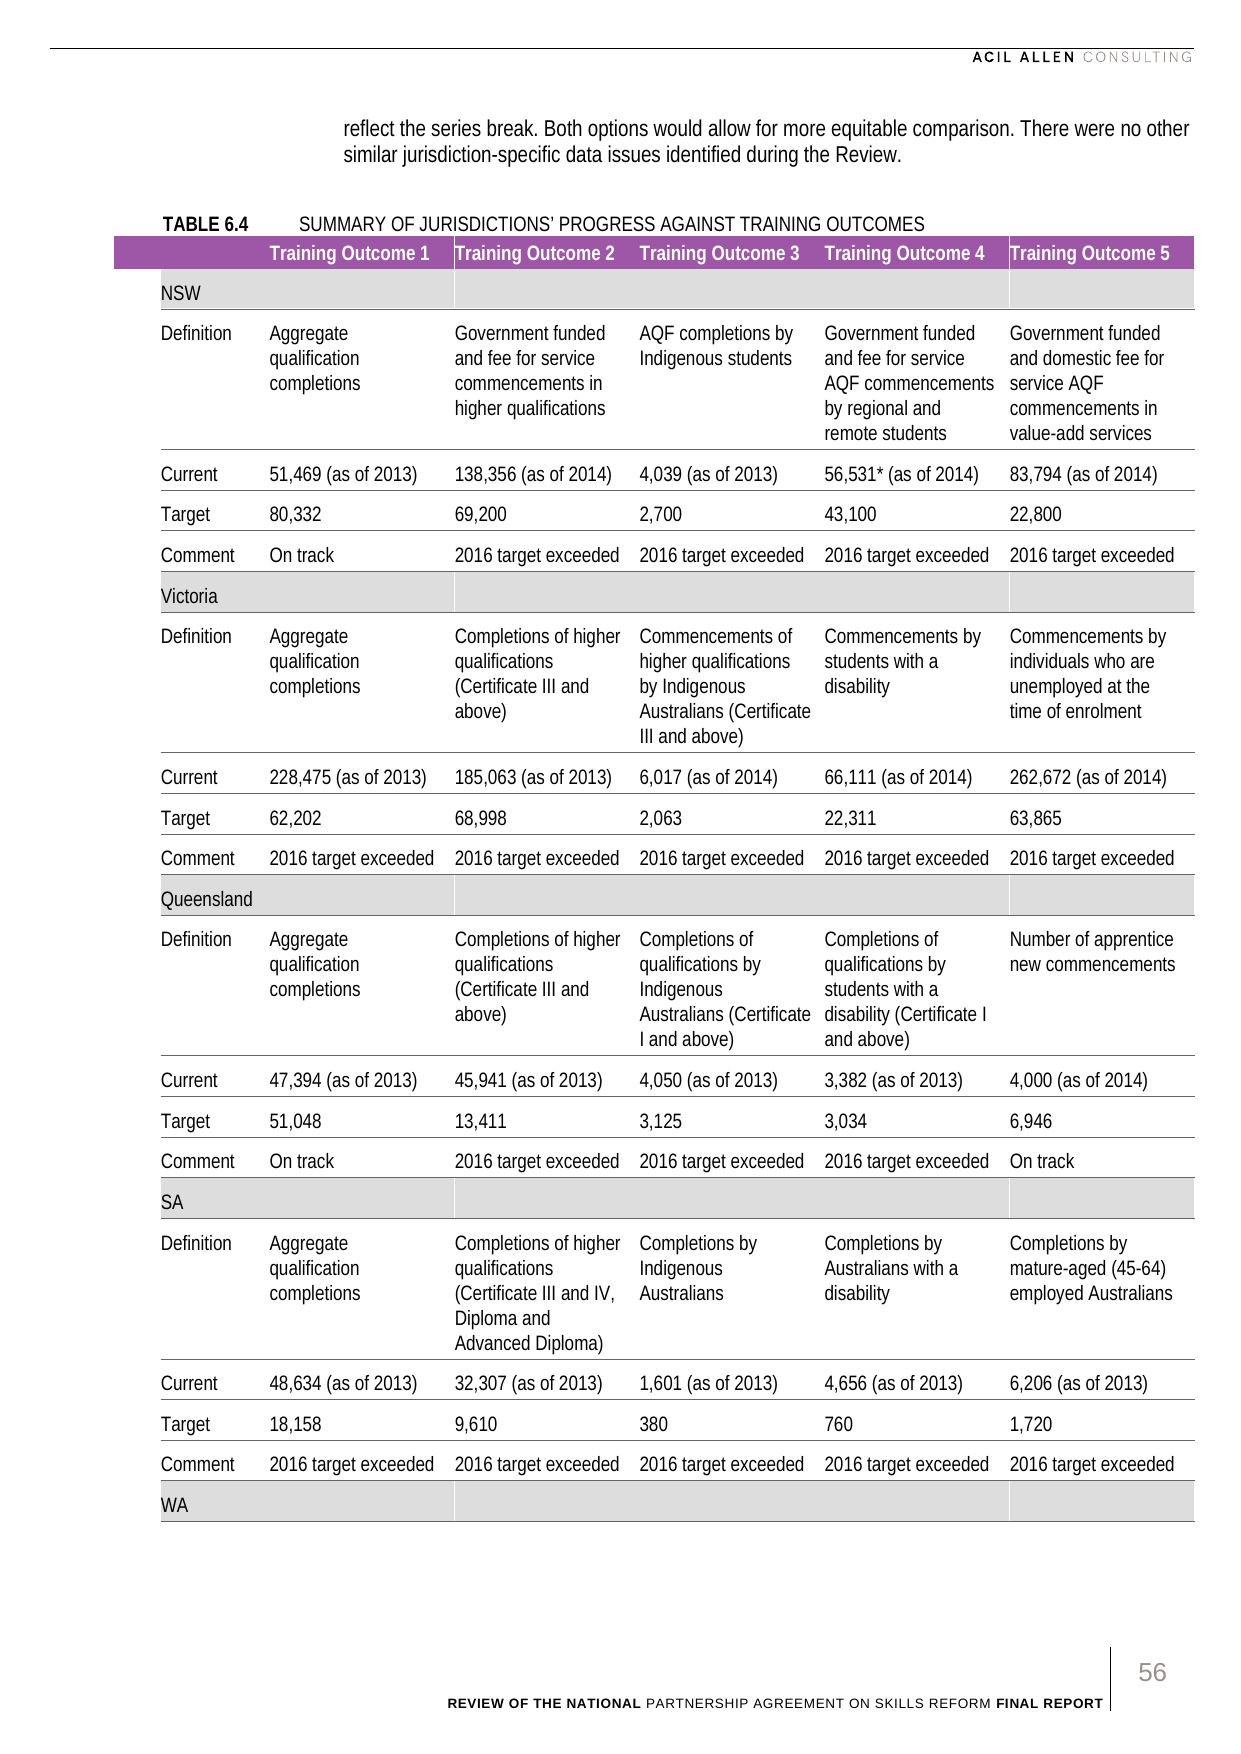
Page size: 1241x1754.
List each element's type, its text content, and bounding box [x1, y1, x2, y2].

table_cell Target [161, 1097, 269, 1137]
table_cell 6,206 (as of 2013) [1010, 1360, 1194, 1399]
table_header Training Outcome 1 [269, 236, 454, 269]
table_cell 48,634 (as of 2013) [269, 1360, 454, 1399]
table_cell [824, 572, 1009, 612]
table_cell 3,125 [639, 1097, 824, 1137]
table_cell On track [1010, 1138, 1194, 1177]
table_cell 4,050 (as of 2013) [639, 1056, 824, 1096]
table_cell Aggregate qualification completions [269, 310, 454, 449]
table_cell 43,100 [824, 491, 1009, 530]
table_cell 22,800 [1010, 491, 1194, 530]
table_cell 2016 target exceeded [1010, 835, 1194, 874]
table_cell Government funded and fee for service commencements in higher qualifications [455, 310, 639, 449]
table_cell 83,794 (as of 2014) [1010, 450, 1194, 490]
table_cell Current [161, 1056, 269, 1096]
table_cell 6,946 [1010, 1097, 1194, 1137]
table_cell 3,382 (as of 2013) [824, 1056, 1009, 1096]
table_cell 4,039 (as of 2013) [639, 450, 824, 490]
table_cell [1010, 1178, 1194, 1218]
table_cell 2016 target exceeded [639, 1138, 824, 1177]
table_cell 62,202 [269, 794, 454, 833]
table_cell 2016 target exceeded [1010, 1441, 1194, 1480]
table_cell Target [161, 1400, 269, 1440]
table_cell Completions of higher qualifications (Certificate III and above) [455, 613, 639, 752]
table_cell [824, 1178, 1009, 1218]
table_cell 2016 target exceeded [269, 835, 454, 874]
table_cell 185,063 (as of 2013) [455, 753, 639, 793]
table_cell Current [161, 753, 269, 793]
table_header Training Outcome 2 [455, 236, 639, 269]
table_cell WA [161, 1481, 269, 1521]
table_cell Aggregate qualification completions [269, 613, 454, 752]
table_cell [1010, 875, 1194, 915]
table_cell [639, 875, 824, 915]
table_cell 2016 target exceeded [639, 835, 824, 874]
table_cell 2016 target exceeded [455, 1441, 639, 1480]
table_cell Comment [161, 1441, 269, 1480]
table_cell Commencements of higher qualifications by Indigenous Australians (Certificate III and above) [639, 613, 824, 752]
table_cell [639, 1481, 824, 1521]
table_header Training Outcome 4 [824, 236, 1009, 269]
table_cell Government funded and fee for service AQF commencements by regional and remote students [824, 310, 1009, 449]
table_cell Definition [161, 916, 269, 1055]
table_cell 2016 target exceeded [455, 1138, 639, 1177]
table_cell Government funded and domestic fee for service AQF commencements in value-add services [1010, 310, 1194, 449]
table_header [114, 236, 269, 269]
table_cell 228,475 (as of 2013) [269, 753, 454, 793]
table_cell 2016 target exceeded [455, 531, 639, 571]
table_cell Definition [161, 613, 269, 752]
table_cell 2,063 [639, 794, 824, 833]
table_cell Aggregate qualification completions [269, 916, 454, 1055]
table_cell Current [161, 450, 269, 490]
table_cell [1010, 269, 1194, 308]
table_cell 4,656 (as of 2013) [824, 1360, 1009, 1399]
table_cell 2016 target exceeded [455, 835, 639, 874]
table_cell [824, 875, 1009, 915]
table_cell Comment [161, 1138, 269, 1177]
table_cell [455, 572, 639, 612]
table_cell 760 [824, 1400, 1009, 1440]
table_cell 68,998 [455, 794, 639, 833]
table_cell Target [161, 794, 269, 833]
table_cell 13,411 [455, 1097, 639, 1137]
table_cell 2016 target exceeded [269, 1441, 454, 1480]
table_cell [455, 875, 639, 915]
table_cell Completions by Indigenous Australians [639, 1219, 824, 1358]
table_cell [455, 1178, 639, 1218]
table_cell Completions by Australians with a disability [824, 1219, 1009, 1358]
table_cell NSW [161, 269, 269, 308]
table_cell Victoria [161, 572, 269, 612]
table_cell 138,356 (as of 2014) [455, 450, 639, 490]
table_cell On track [269, 531, 454, 571]
table_cell On track [269, 1138, 454, 1177]
table_cell 51,469 (as of 2013) [269, 450, 454, 490]
table_cell Commencements by individuals who are unemployed at the time of enrolment [1010, 613, 1194, 752]
table_cell Aggregate qualification completions [269, 1219, 454, 1358]
table_cell [639, 269, 824, 308]
table_cell Completions of qualifications by Indigenous Australians (Certificate I and above) [639, 916, 824, 1055]
table_header Training Outcome 5 [1010, 236, 1194, 269]
table_cell 2016 target exceeded [824, 1441, 1009, 1480]
table_cell [1010, 1481, 1194, 1521]
table_cell 380 [639, 1400, 824, 1440]
table_cell 22,311 [824, 794, 1009, 833]
table_cell [269, 1481, 454, 1521]
table_cell 63,865 [1010, 794, 1194, 833]
table_cell [269, 269, 454, 308]
table_cell 47,394 (as of 2013) [269, 1056, 454, 1096]
table_cell 2016 target exceeded [824, 835, 1009, 874]
table_cell [639, 1178, 824, 1218]
table_cell Completions of higher qualifications (Certificate III and IV, Diploma and Advanced Diploma) [455, 1219, 639, 1358]
table_cell 9,610 [455, 1400, 639, 1440]
table_cell Comment [161, 531, 269, 571]
table_cell 2016 target exceeded [639, 1441, 824, 1480]
table_cell AQF completions by Indigenous students [639, 310, 824, 449]
table_cell Target [161, 491, 269, 530]
table_cell 32,307 (as of 2013) [455, 1360, 639, 1399]
table_cell [824, 1481, 1009, 1521]
table_cell 6,017 (as of 2014) [639, 753, 824, 793]
table_header Training Outcome 3 [639, 236, 824, 269]
table_cell 45,941 (as of 2013) [455, 1056, 639, 1096]
table_cell Queensland [161, 875, 269, 915]
table_cell Definition [161, 1219, 269, 1358]
table_cell 2016 target exceeded [1010, 531, 1194, 571]
table_cell [455, 1481, 639, 1521]
table_cell SA [161, 1178, 269, 1218]
table_cell 1,601 (as of 2013) [639, 1360, 824, 1399]
table_cell 80,332 [269, 491, 454, 530]
table_cell 51,048 [269, 1097, 454, 1137]
table_cell 56,531* (as of 2014) [824, 450, 1009, 490]
table_cell 3,034 [824, 1097, 1009, 1137]
table_cell [455, 269, 639, 308]
table_cell 2,700 [639, 491, 824, 530]
table_cell [269, 572, 454, 612]
table_cell 66,111 (as of 2014) [824, 753, 1009, 793]
table_cell [269, 875, 454, 915]
table_cell Completions of qualifications by students with a disability (Certificate I and above) [824, 916, 1009, 1055]
table_cell 2016 target exceeded [639, 531, 824, 571]
table_cell Commencements by students with a disability [824, 613, 1009, 752]
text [343, 114, 1194, 167]
table_cell [639, 572, 824, 612]
table_cell [1010, 572, 1194, 612]
table_cell Definition [161, 310, 269, 449]
table_cell Comment [161, 835, 269, 874]
table_cell [824, 269, 1009, 308]
table_cell 2016 target exceeded [824, 1138, 1009, 1177]
table_cell Number of apprentice new commencements [1010, 916, 1194, 1055]
table_cell Completions of higher qualifications (Certificate III and above) [455, 916, 639, 1055]
table_cell [269, 1178, 454, 1218]
table_cell 4,000 (as of 2014) [1010, 1056, 1194, 1096]
table_cell 1,720 [1010, 1400, 1194, 1440]
table_cell Current [161, 1360, 269, 1399]
table_cell 69,200 [455, 491, 639, 530]
table_cell 18,158 [269, 1400, 454, 1440]
table_cell 262,672 (as of 2014) [1010, 753, 1194, 793]
table_cell Completions by mature-aged (45-64) employed Australians [1010, 1219, 1194, 1358]
table_cell 2016 target exceeded [824, 531, 1009, 571]
